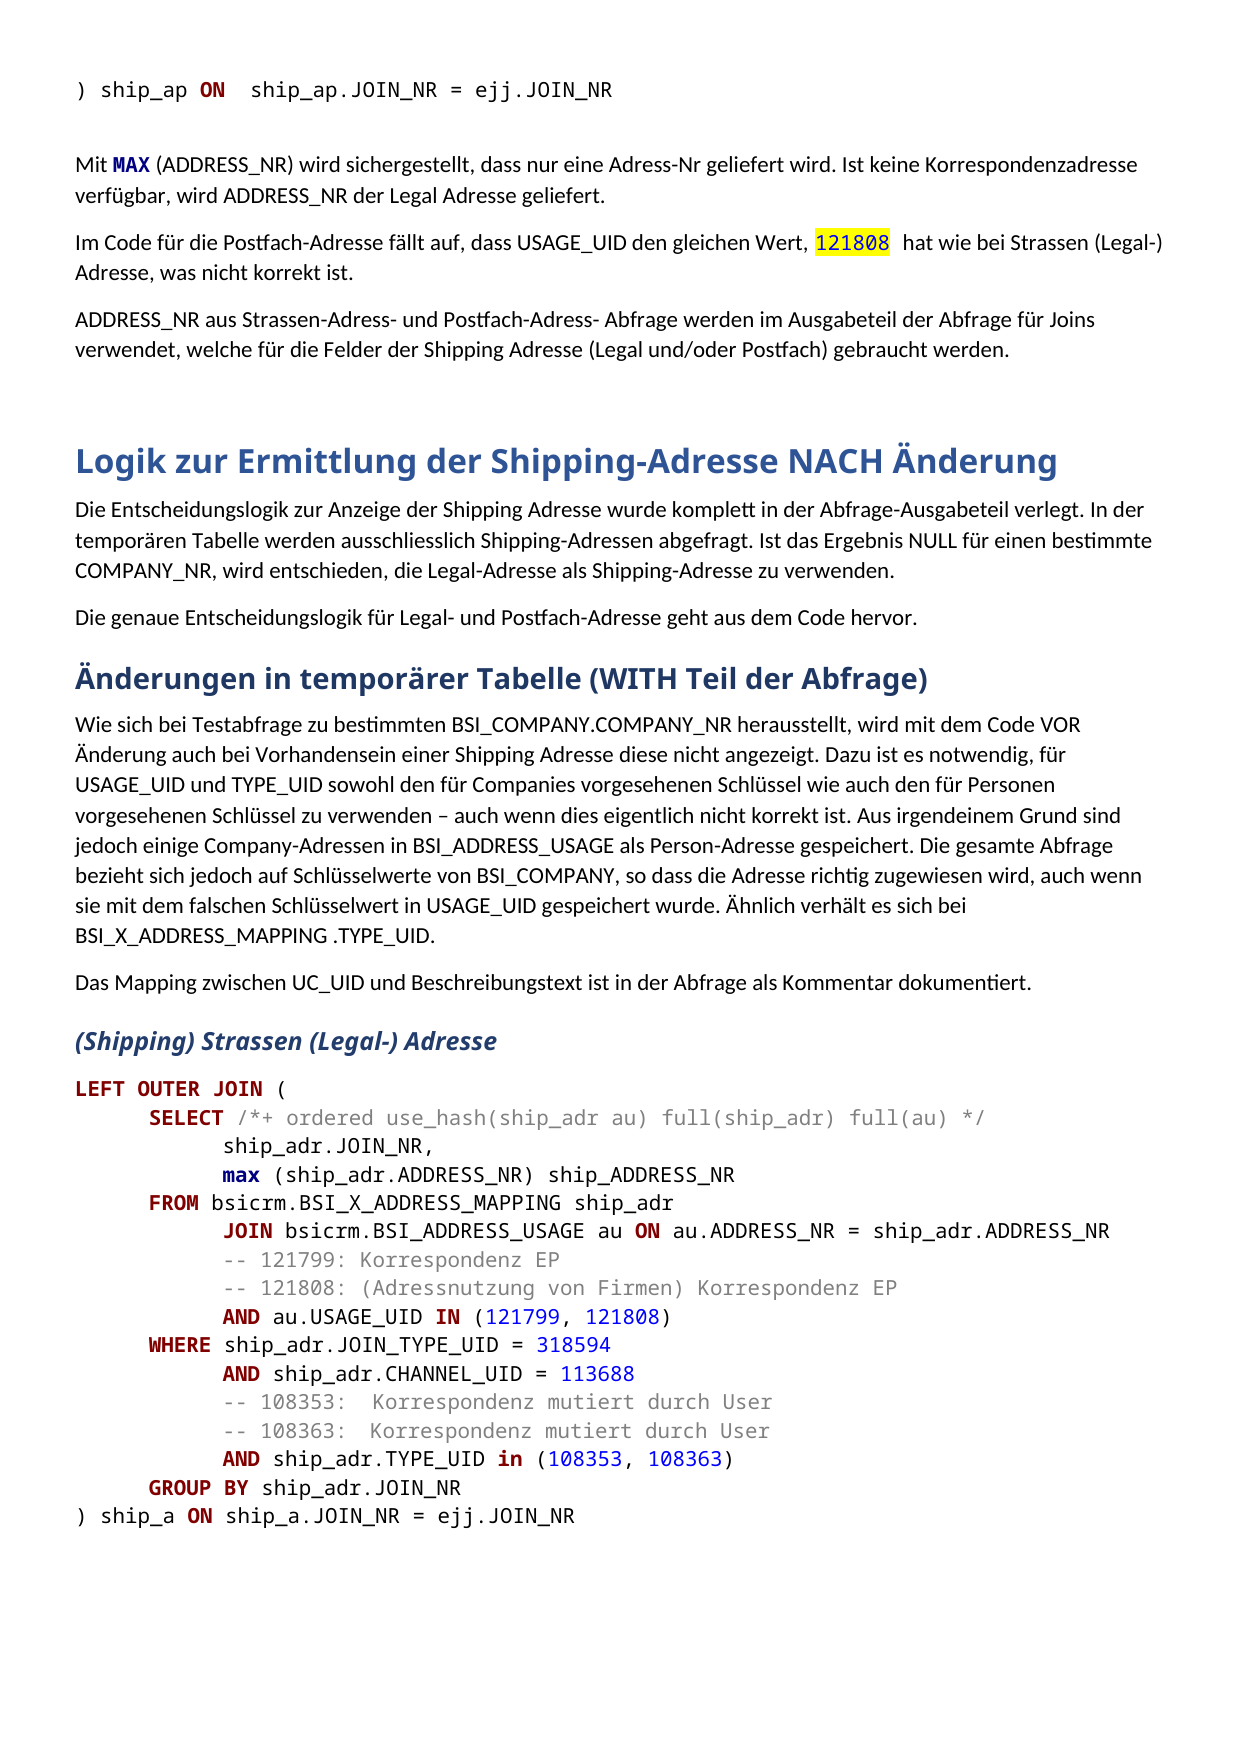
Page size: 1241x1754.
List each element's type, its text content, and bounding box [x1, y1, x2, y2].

text ADDRESS_NR aus Strassen-Adress- und Postfach-Adress- Abfrage werden im Ausgabeteil der Abfrage für Joins verwendet, welche für die Felder der Shipping Adresse (Legal und/oder Postfach) gebraucht werden. [75, 305, 1165, 363]
text JOIN bsicrm.BSI_ADDRESS_USAGE au ON au.ADDRESS_NR = ship_adr.ADDRESS_NR [75, 1217, 1165, 1245]
subtitle (Shipping) Strassen (Legal-) Adresse [75, 1024, 1165, 1058]
text FROM bsicrm.BSI_X_ADDRESS_MAPPING ship_adr [75, 1188, 1165, 1217]
text max (ship_adr.ADDRESS_NR) ship_ADDRESS_NR [75, 1160, 1165, 1188]
text ship_adr.JOIN_NR, [75, 1131, 1165, 1160]
text Die Entscheidungslogik zur Anzeige der Shipping Adresse wurde komplett in der Abfrage-Ausgabeteil verlegt. In der temporären Tabelle werden ausschliesslich Shipping-Adressen abgefragt. Ist das Ergebnis NULL für einen bestimmte COMPANY_NR, wird entschieden, die Legal-Adresse als Shipping-Adresse zu verwenden. [75, 496, 1165, 584]
text WHERE ship_adr.JOIN_TYPE_UID = 318594 [75, 1330, 1165, 1359]
text -- 121799: Korrespondenz EP [75, 1245, 1165, 1273]
text Mit MAX (ADDRESS_NR) wird sichergestellt, dass nur eine Adress-Nr geliefert wird. Ist keine Korrespondenzadresse verfügbar, wird ADDRESS_NR der Legal Adresse geliefert. [75, 150, 1165, 209]
text GROUP BY ship_adr.JOIN_NR [75, 1473, 1165, 1501]
text Das Mapping zwischen UC_UID und Beschreibungstext ist in der Abfrage als Kommentar dokumentiert. [75, 968, 1165, 997]
subtitle Änderungen in temporärer Tabelle (WITH Teil der Abfrage) [75, 658, 1165, 698]
text SELECT /*+ ordered use_hash(ship_adr au) full(ship_adr) full(au) */ [75, 1103, 1165, 1131]
text LEFT OUTER JOIN ( [75, 1074, 1165, 1103]
text -- 108363: Korrespondenz mutiert durch User [75, 1416, 1165, 1444]
text Wie sich bei Testabfrage zu bestimmten BSI_COMPANY.COMPANY_NR herausstellt, wird mit dem Code VOR Änderung auch bei Vorhandensein einer Shipping Adresse diese nicht angezeigt. Dazu ist es notwendig, für USAGE_UID und TYPE_UID sowohl den für Companies vorgesehenen Schlüssel wie auch den für Personen vorgesehenen Schlüssel zu verwenden – auch wenn dies eigentlich nicht korrekt ist. Aus irgendeinem Grund sind jedoch einige Company-Adressen in BSI_ADDRESS_USAGE als Person-Adresse gespeichert. Die gesamte Abfrage bezieht sich jedoch auf Schlüsselwerte von BSI_COMPANY, so dass die Adresse richtig zugewiesen wird, auch wenn sie mit dem falschen Schlüsselwert in USAGE_UID gespeichert wurde. Ähnlich verhält es sich bei BSI_X_ADDRESS_MAPPING .TYPE_UID. [75, 710, 1165, 950]
text -- 108353: Korrespondenz mutiert durch User [75, 1387, 1165, 1416]
text ) ship_ap ON ship_ap.JOIN_NR = ejj.JOIN_NR [75, 75, 1165, 103]
text Die genaue Entscheidungslogik für Legal- und Postfach-Adresse geht aus dem Code hervor. [75, 603, 1165, 631]
text Im Code für die Postfach-Adresse fällt auf, dass USAGE_UID den gleichen Wert, 121808 hat wie bei Strassen (Legal-) Adresse, was nicht korrekt ist. [75, 228, 1165, 286]
text AND ship_adr.CHANNEL_UID = 113688 [75, 1359, 1165, 1387]
text AND au.USAGE_UID IN (121799, 121808) [75, 1302, 1165, 1330]
text -- 121808: (Adressnutzung von Firmen) Korrespondenz EP [75, 1273, 1165, 1302]
text AND ship_adr.TYPE_UID in (108353, 108363) [75, 1444, 1165, 1473]
text ) ship_a ON ship_a.JOIN_NR = ejj.JOIN_NR [75, 1501, 1165, 1529]
subtitle Logik zur Ermittlung der Shipping-Adresse NACH Änderung [75, 438, 1165, 483]
